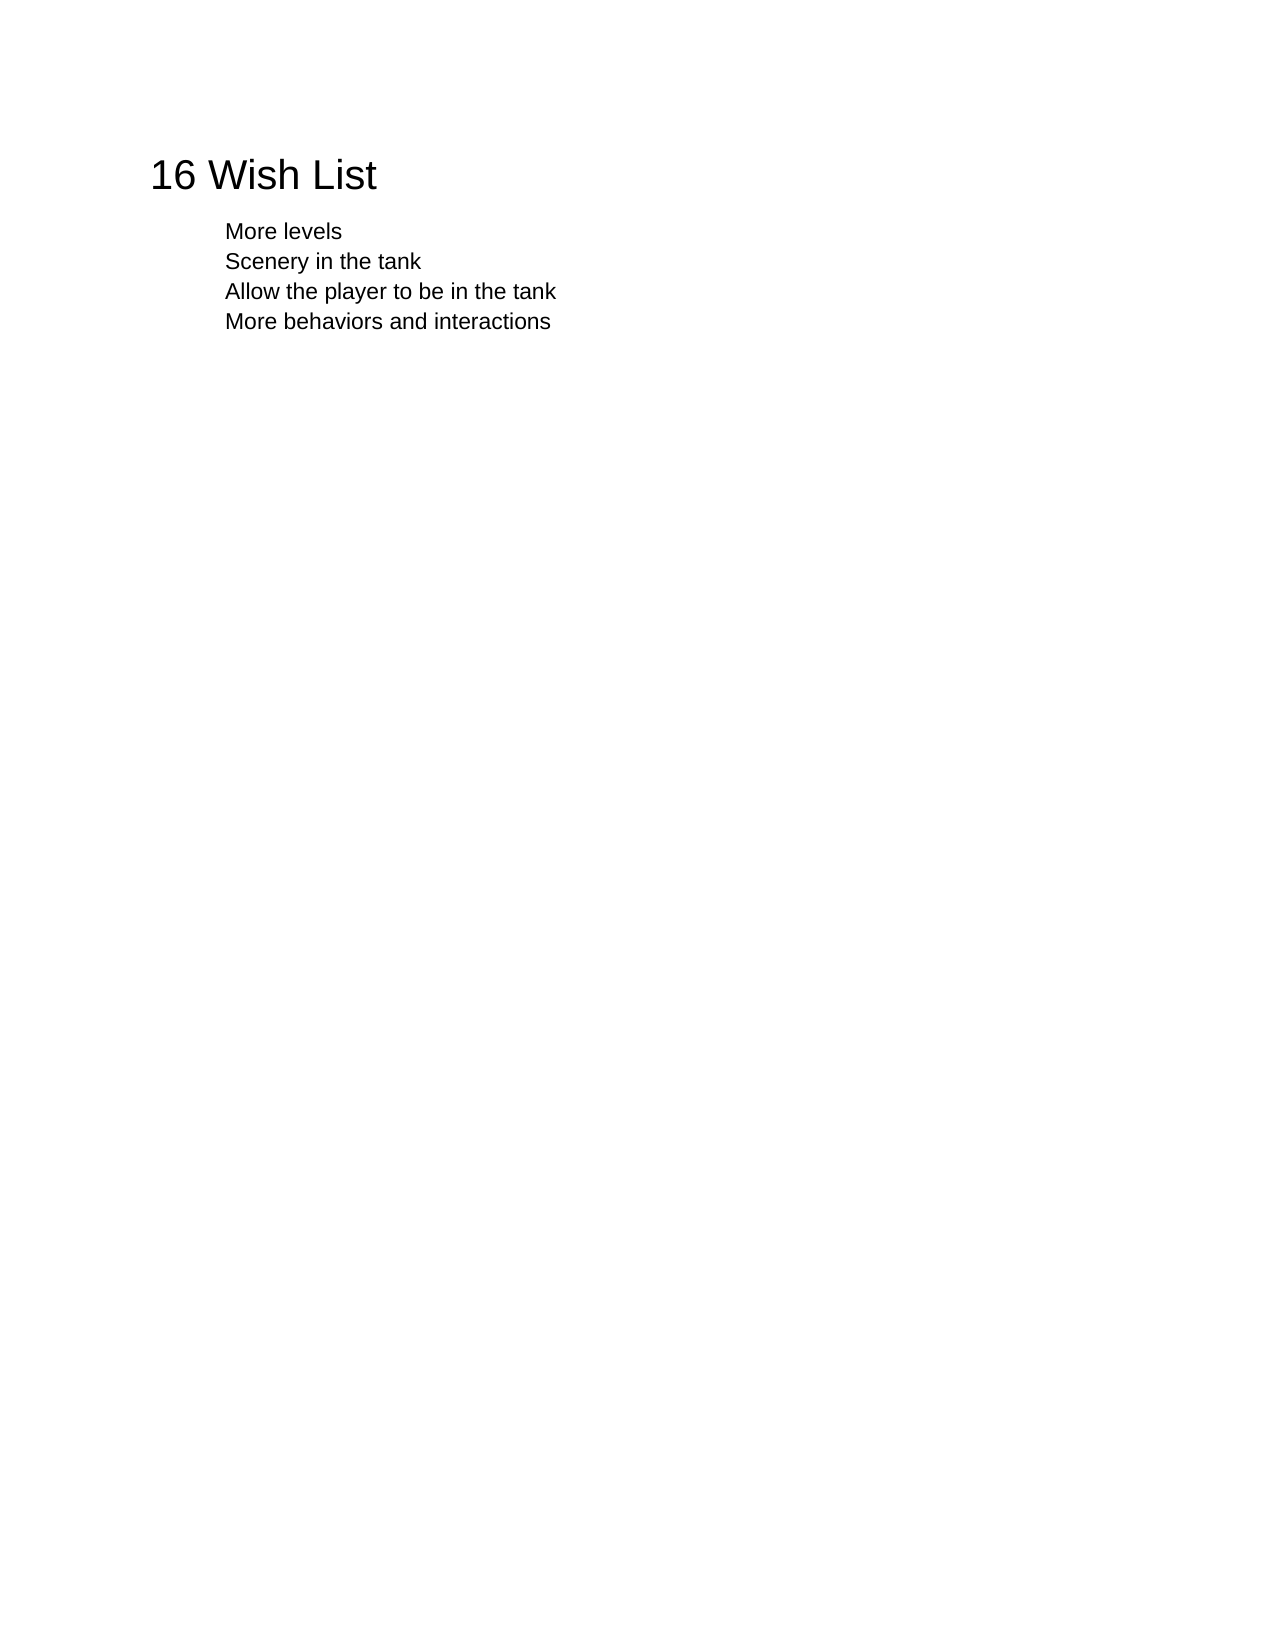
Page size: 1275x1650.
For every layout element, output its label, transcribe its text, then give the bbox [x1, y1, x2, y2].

text Scenery in the tank [150, 248, 1125, 274]
text More behaviors and interactions [150, 308, 1125, 334]
text More levels [150, 218, 1125, 244]
subtitle 16 Wish List [150, 150, 1125, 198]
text Allow the player to be in the tank [150, 278, 1125, 304]
